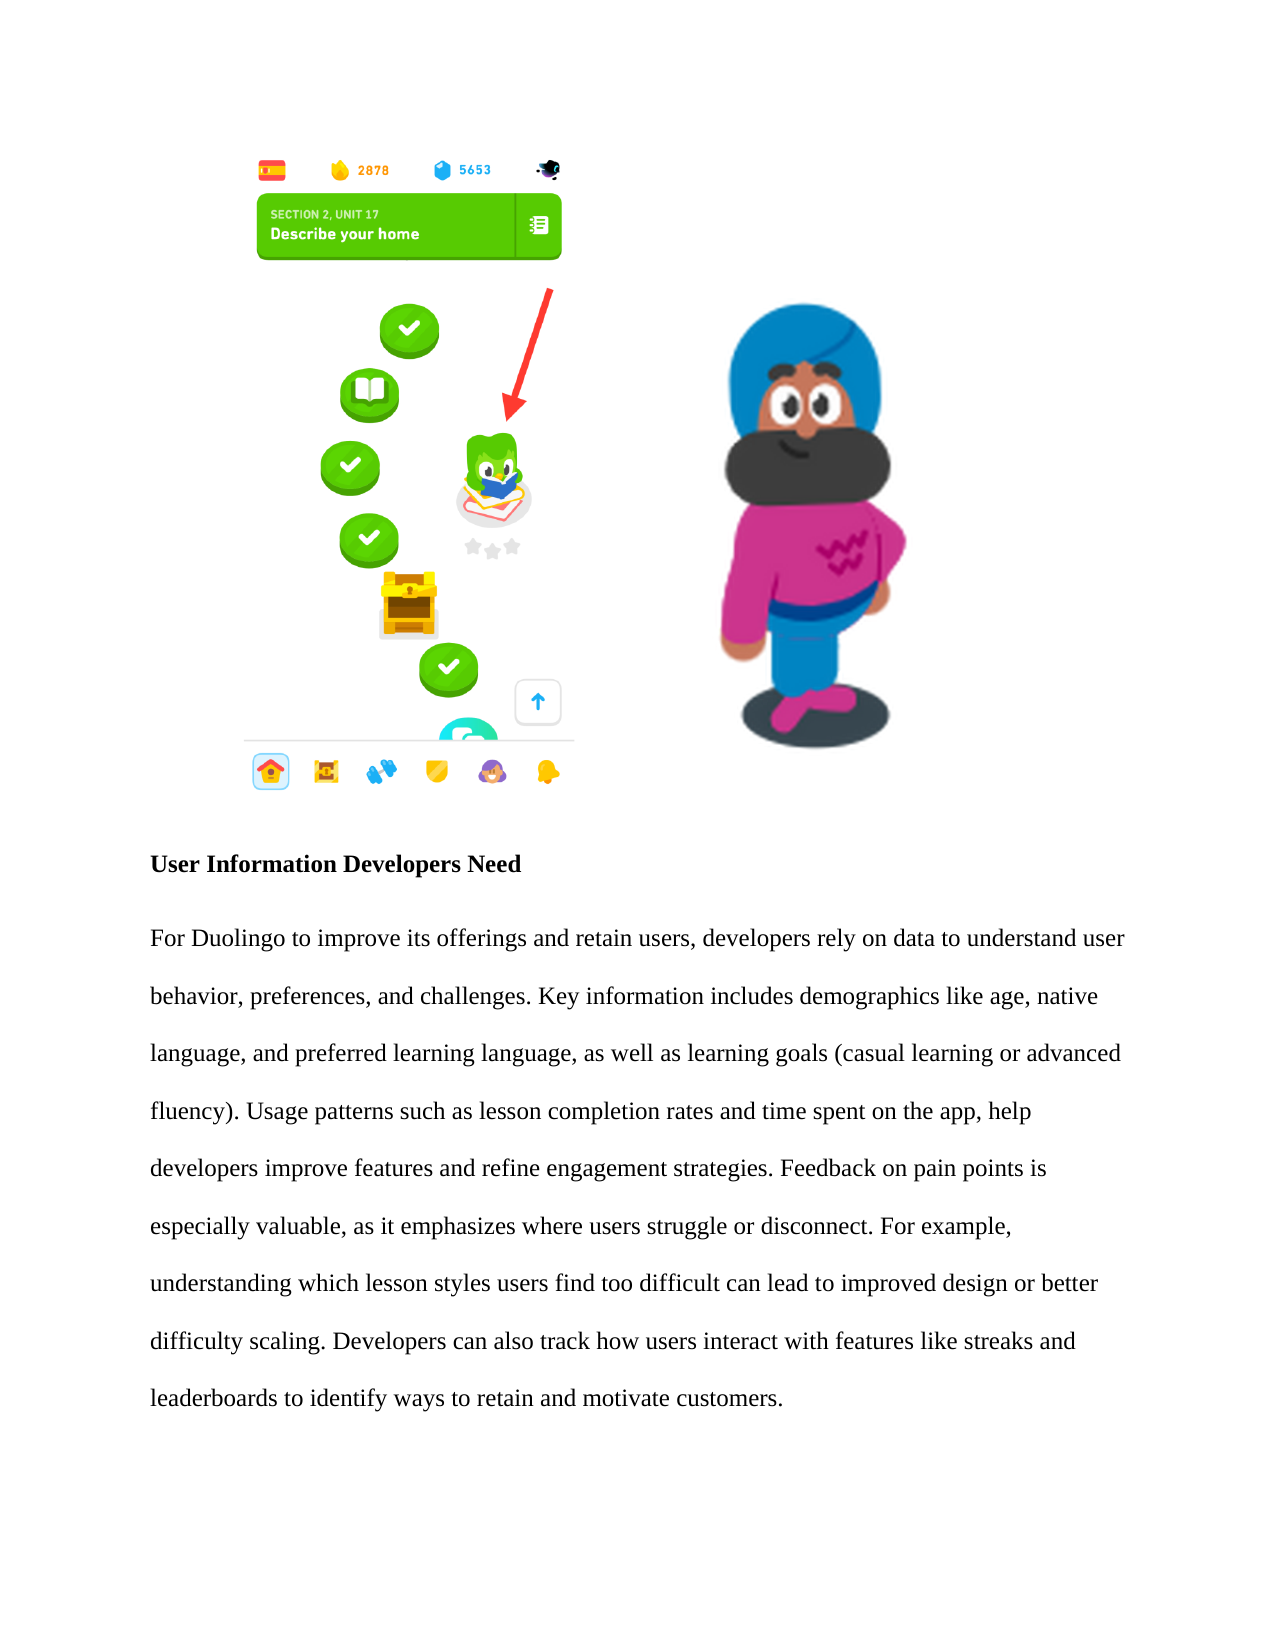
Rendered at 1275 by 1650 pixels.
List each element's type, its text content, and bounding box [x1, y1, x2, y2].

text User Information Developers Need [150, 849, 1125, 878]
text For Duolingo to improve its offerings and retain users, developers rely on data to understand user behavior, preferences, and challenges. Key information includes demographics like age, native language, and preferred learning language, as well as learning goals (casual learning or advanced fluency). Usage patterns such as lesson completion rates and time spent on the app, help developers improve features and refine engagement strategies. Feedback on pain points is especially valuable, as it emphasizes where users struggle or disconnect. For example, understanding which lesson styles users find too difficult can lead to improved design or better difficulty scaling. Developers can also track how users interact with features like streaks and leaderboards to identify ways to retain and motivate customers. [150, 923, 1125, 1412]
